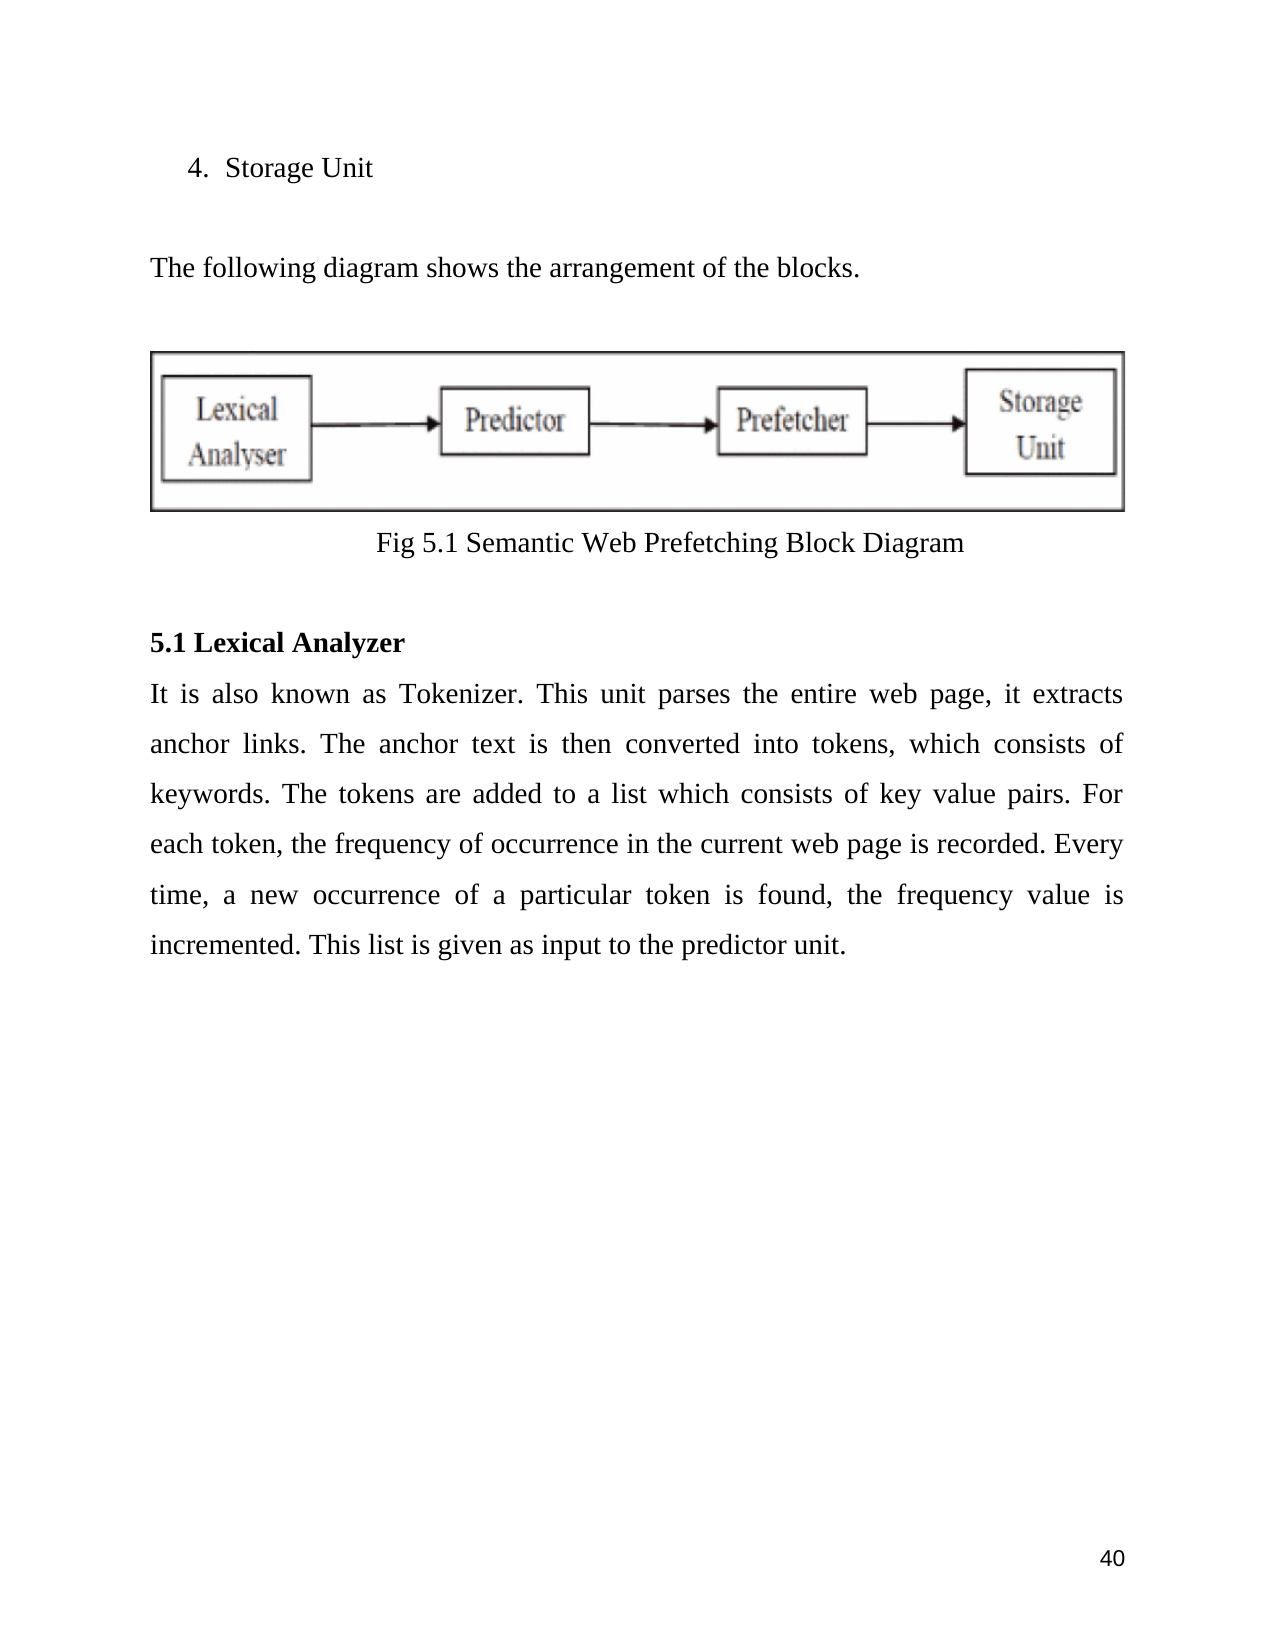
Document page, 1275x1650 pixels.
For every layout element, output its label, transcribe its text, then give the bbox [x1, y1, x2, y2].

text The following diagram shows the arrangement of the blocks. [150, 251, 1125, 284]
text It is also known as Tokenizer. This unit parses the entire web page, it extracts anchor links. The anchor text is then converted into tokens, which consists of keywords. The tokens are added to a list which consists of key value pairs. For each token, the frequency of occurrence in the current web page is recorded. Every time, a new occurrence of a particular token is found, the frequency value is incremented. This list is given as input to the predictor unit. [150, 676, 1125, 961]
text 5.1 Lexical Analyzer [150, 625, 1125, 659]
text Fig 5.1 Semantic Web Prefetching Block Diagram [150, 525, 1125, 558]
picture [150, 351, 1125, 512]
list Storage Unit [187, 150, 1125, 183]
